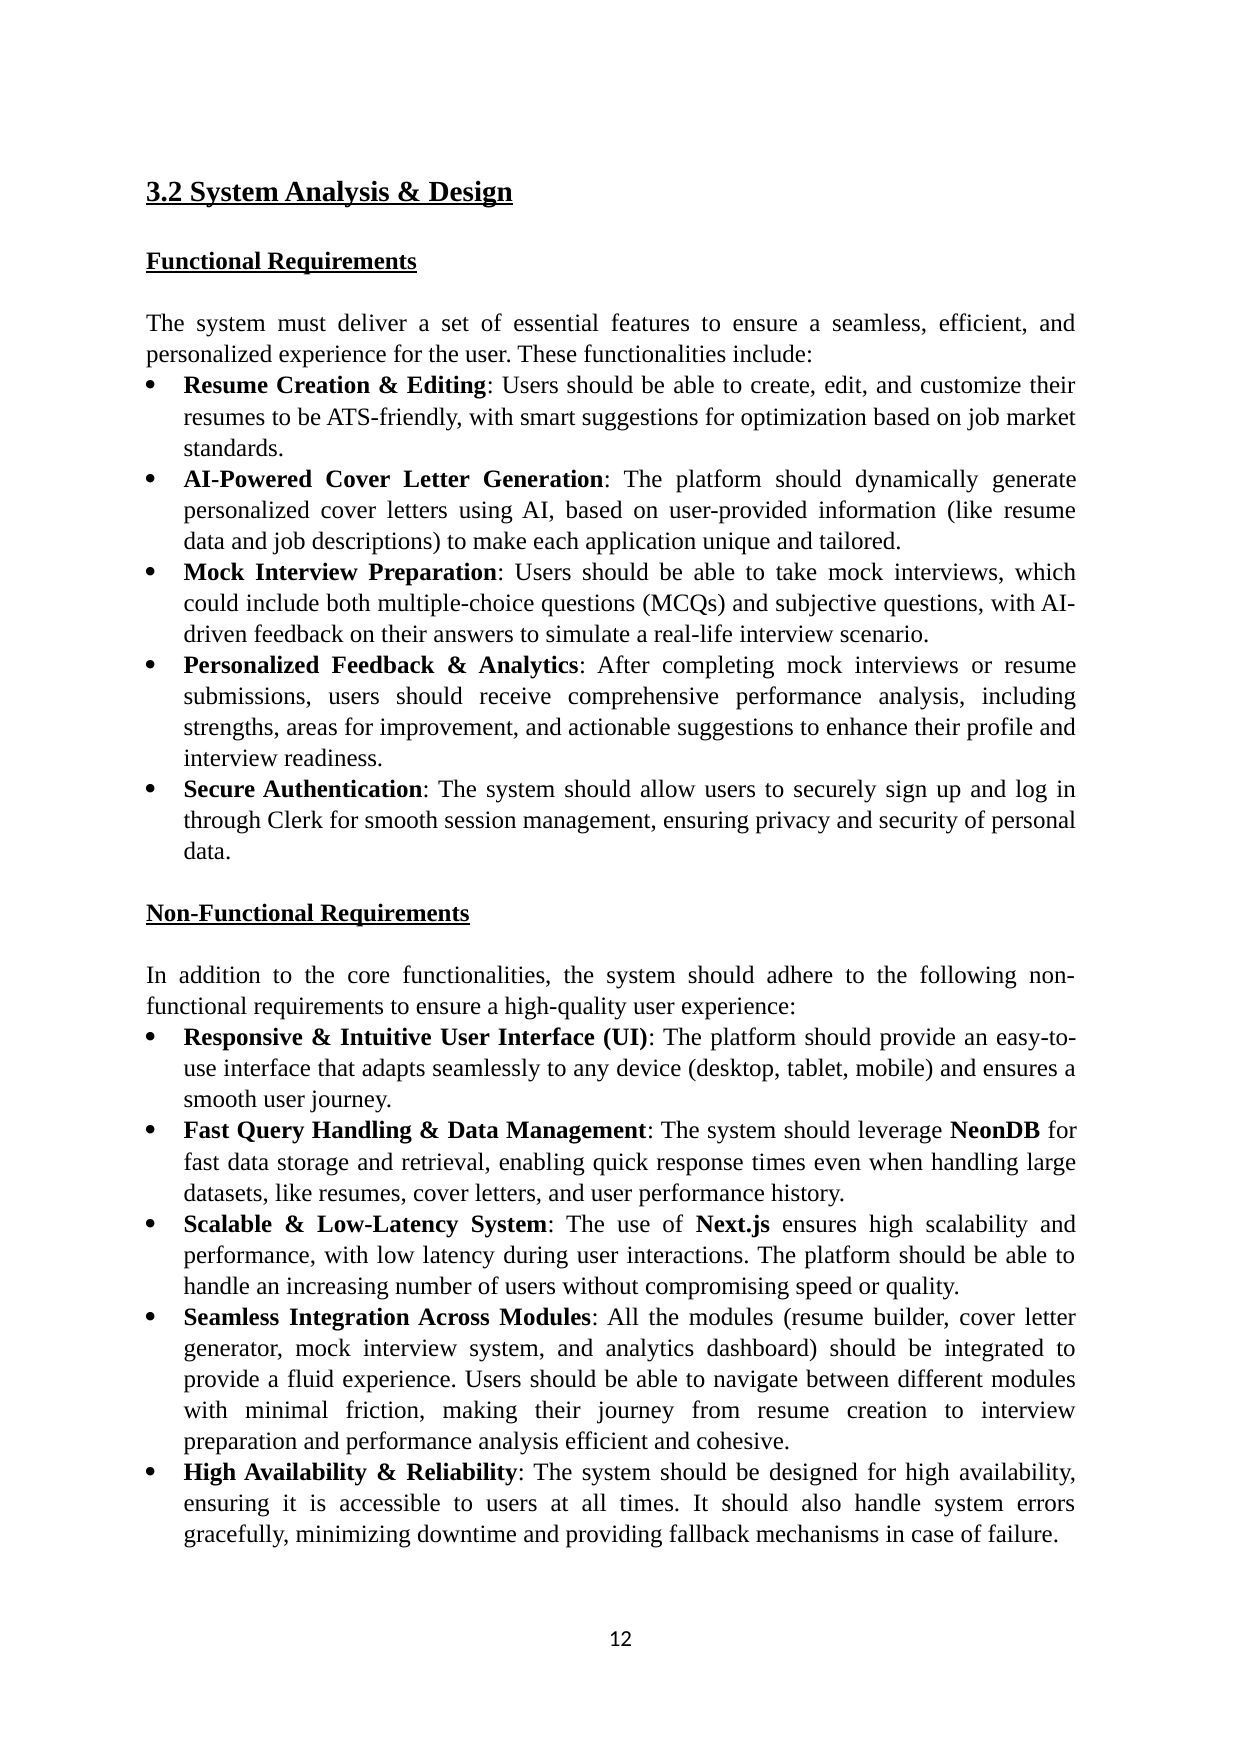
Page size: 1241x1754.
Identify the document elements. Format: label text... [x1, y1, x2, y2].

list Secure Authentication: The system should allow users to securely sign up and log in through Clerk for smooth session management, ensuring privacy and security of personal data. [146, 774, 1077, 865]
list High Availability & Reliability: The system should be designed for high availability, ensuring it is accessible to users at all times. It should also handle system errors gracefully, minimizing downtime and providing fallback mechanisms in case of failure. [146, 1457, 1077, 1548]
list Mock Interview Preparation: Users should be able to take mock interviews, which could include both multiple-choice questions (MCQs) and subjective questions, with AI-driven feedback on their answers to simulate a real-life interview scenario. [146, 557, 1077, 648]
text Non-Functional Requirements [146, 898, 1077, 927]
list Personalized Feedback & Analytics: After completing mock interviews or resume submissions, users should receive comprehensive performance analysis, including strengths, areas for improvement, and actionable suggestions to enhance their profile and interview readiness. [146, 650, 1077, 772]
list Seamless Integration Across Modules: All the modules (resume builder, cover letter generator, mock interview system, and analytics dashboard) should be integrated to provide a fluid experience. Users should be able to navigate between different modules with minimal friction, making their journey from resume creation to interview preparation and performance analysis efficient and cohesive. [146, 1302, 1077, 1455]
list AI-Powered Cover Letter Generation: The platform should dynamically generate personalized cover letters using AI, based on user-provided information (like resume data and job descriptions) to make each application unique and tailored. [146, 464, 1077, 554]
list Scalable & Low-Latency System: The use of Next.js ensures high scalability and performance, with low latency during user interactions. The platform should be able to handle an increasing number of users without compromising speed or quality. [146, 1209, 1077, 1299]
text The system must deliver a set of essential features to ensure a seamless, efficient, and personalized experience for the user. These functionalities include: [146, 308, 1077, 368]
list Responsive & Intuitive User Interface (UI): The platform should provide an easy-to-use interface that adapts seamlessly to any device (desktop, tablet, mobile) and ensures a smooth user journey. [146, 1022, 1077, 1113]
list Fast Query Handling & Data Management: The system should leverage NeonDB for fast data storage and retrieval, enabling quick response times even when handling large datasets, like resumes, cover letters, and user performance history. [146, 1116, 1077, 1206]
list Resume Creation & Editing: Users should be able to create, edit, and customize their resumes to be ATS-friendly, with smart suggestions for optimization based on job market standards. [146, 371, 1077, 461]
text In addition to the core functionalities, the system should adhere to the following non-functional requirements to ensure a high-quality user experience: [146, 960, 1077, 1020]
text 3.2 System Analysis & Design [75, 174, 1077, 208]
text Functional Requirements [146, 246, 1077, 275]
